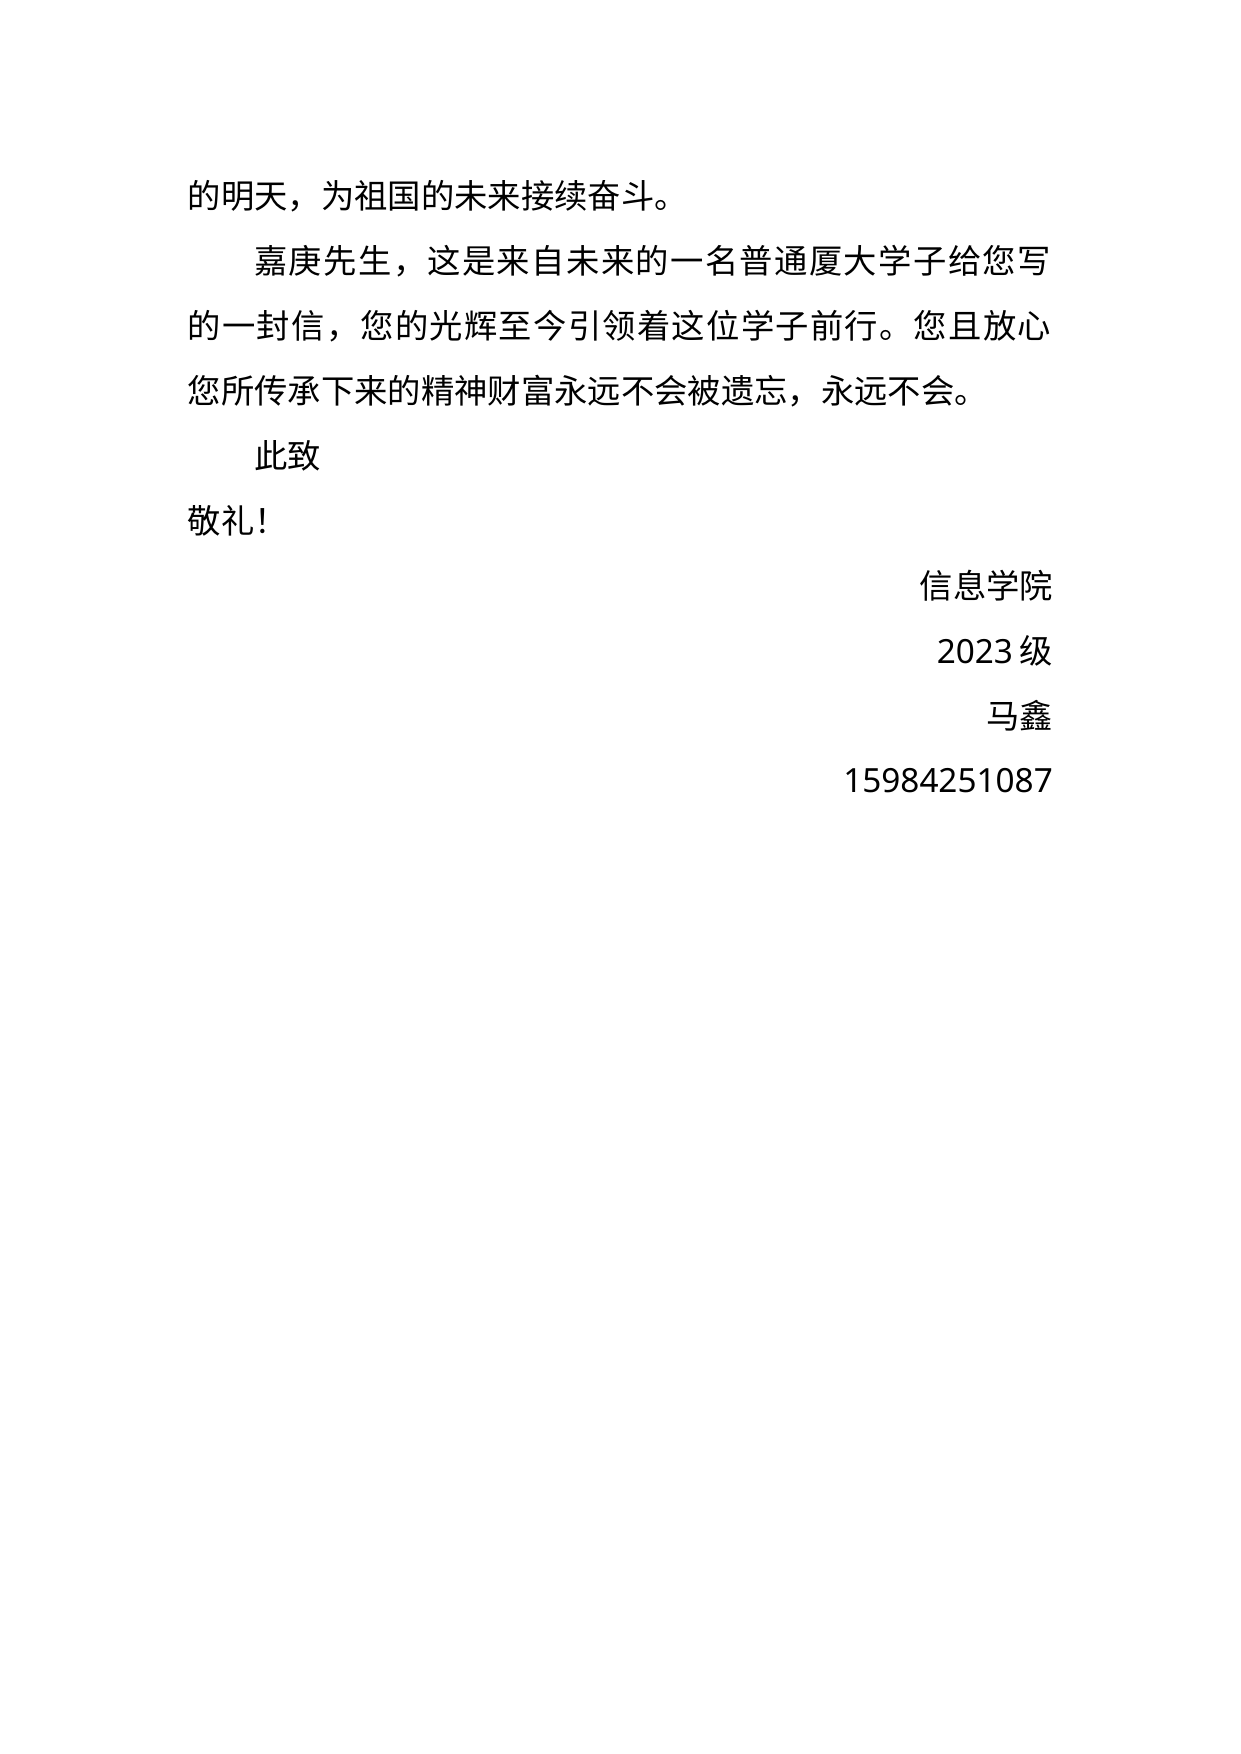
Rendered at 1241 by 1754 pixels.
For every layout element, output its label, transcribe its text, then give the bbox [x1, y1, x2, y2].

text 敬礼！ [187, 487, 1053, 552]
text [187, 162, 1053, 227]
text 信息学院 [187, 552, 1053, 617]
text 2023级 [187, 617, 1053, 682]
text 马鑫 [187, 682, 1053, 747]
text 嘉庚先生，这是来自未来的一名普通厦大学子给您写的一封信，您的光辉至今引领着这位学子前行。您且放心，您所传承下来的精神财富永远不会被遗忘，永远不会。 [187, 227, 1053, 422]
text 此致 [187, 422, 1053, 487]
text 15984251087 [187, 747, 1053, 812]
